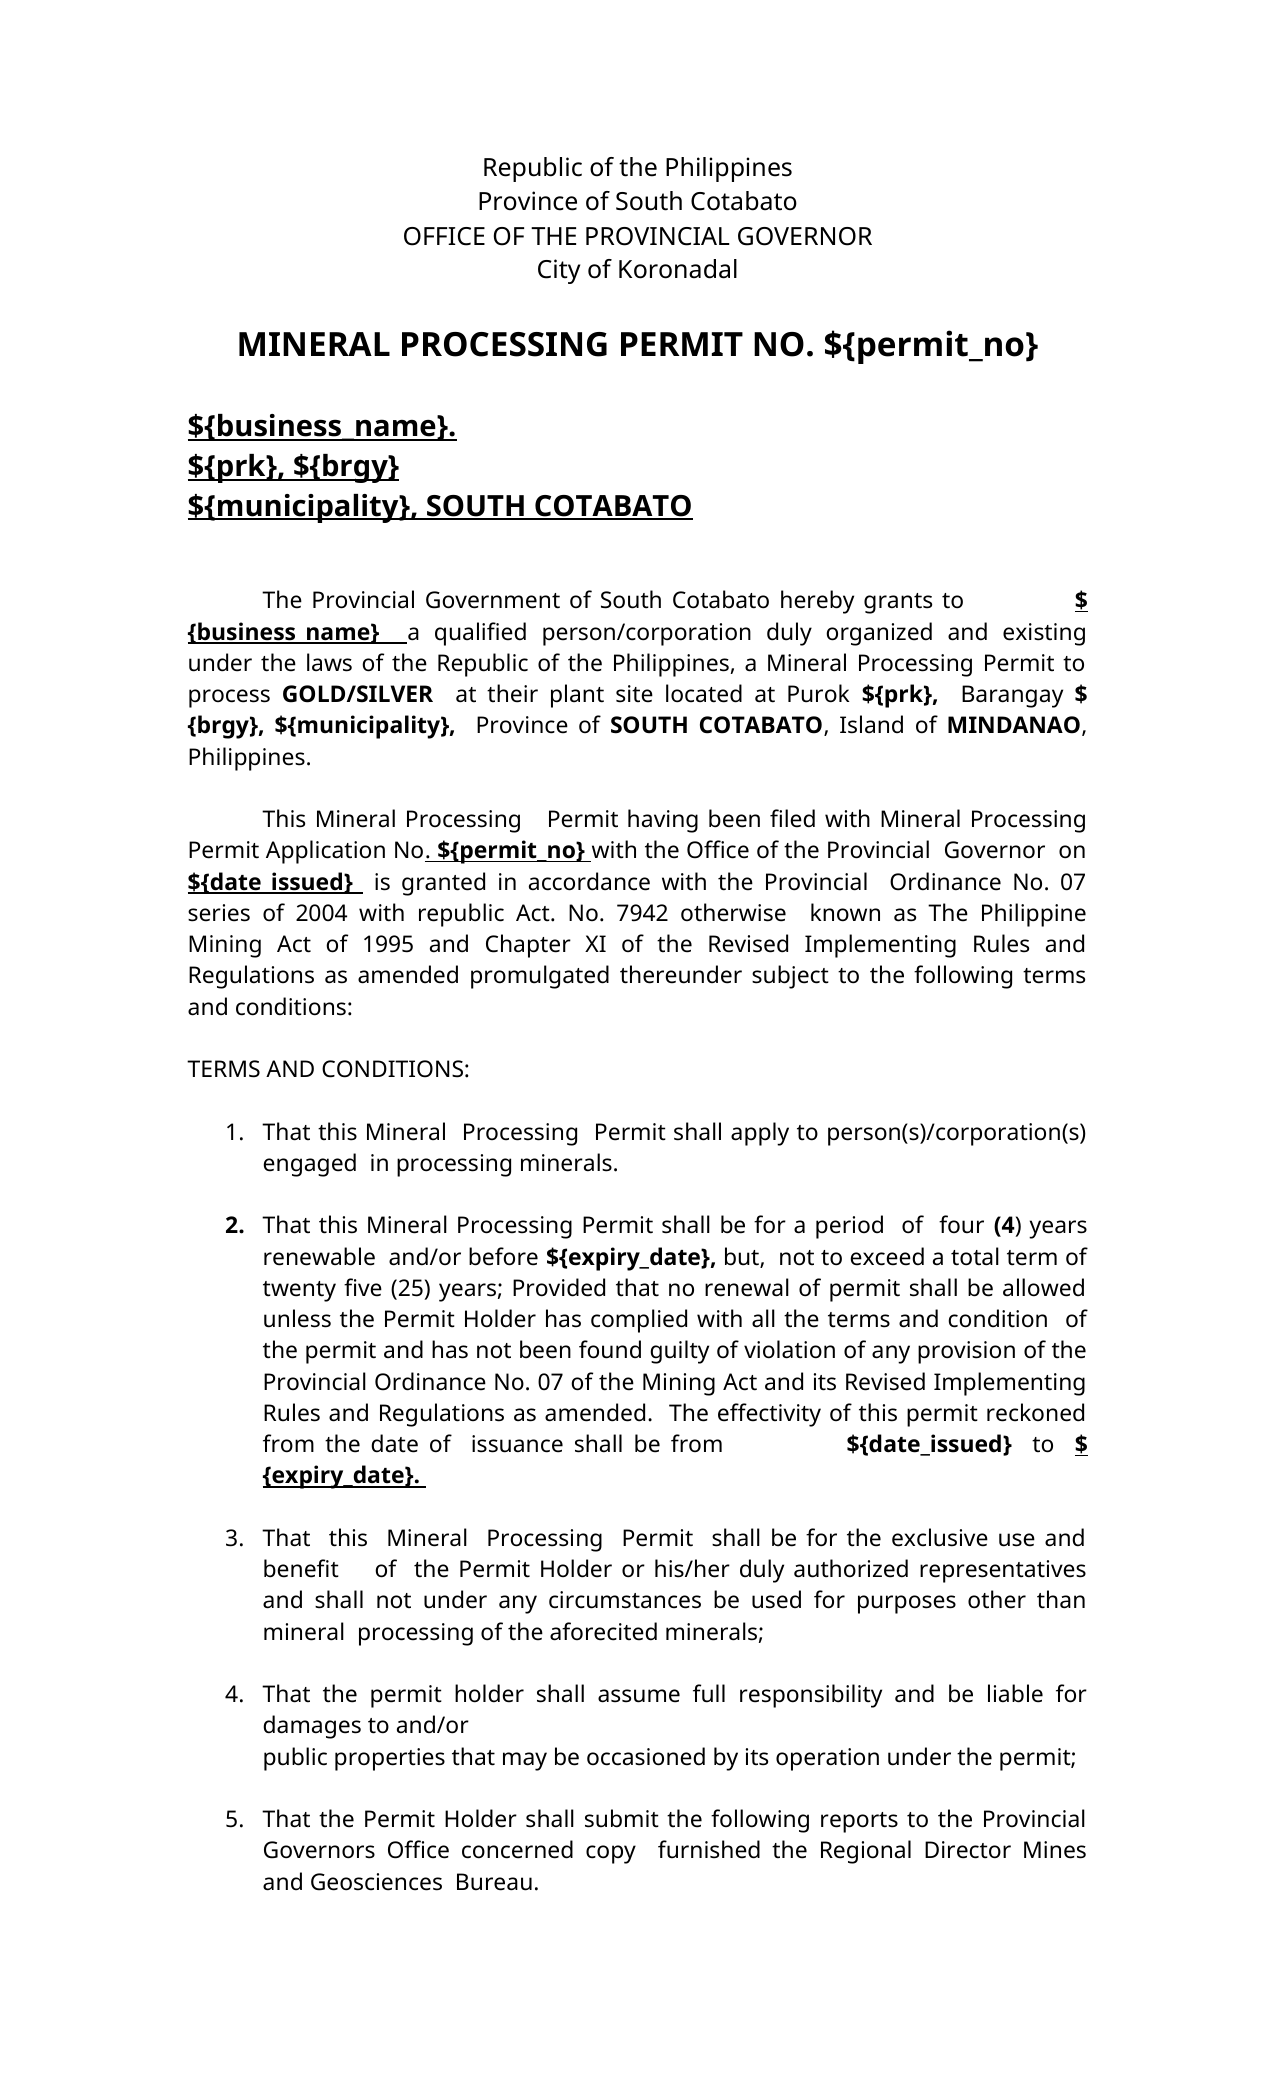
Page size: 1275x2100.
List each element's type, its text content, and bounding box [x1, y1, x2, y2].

list That this Mineral Processing Permit shall apply to person(s)/corporation(s) engaged in processing minerals. [225, 1116, 1087, 1178]
list That this Mineral Processing Permit shall be for a period of four (4) years renewable and/or before ${expiry_date}, but, not to exceed a total term of twenty five (25) years; Provided that no renewal of permit shall be allowed unless the Permit Holder has complied with all the terms and condition of the permit and has not been found guilty of violation of any provision of the Provincial Ordinance No. 07 of the Mining Act and its Revised Implementing Rules and Regulations as amended. The effectivity of this permit reckoned from the date of issuance shall be from ${date_issued} to ${expiry_date}. [225, 1209, 1087, 1491]
text ${business_name}. [187, 405, 1087, 445]
list That the permit holder shall assume full responsibility and be liable for damages to and/or [225, 1678, 1087, 1741]
text The Provincial Government of South Cotabato hereby grants to ${business_name} a qualified person/corporation duly organized and existing under the laws of the Republic of the Philippines, a Mineral Processing Permit to process GOLD/SILVER at their plant site located at Purok ${prk}, Barangay ${brgy}, ${municipality}, Province of SOUTH COTABATO, Island of MINDANAO, Philippines. [187, 584, 1087, 772]
text This Mineral Processing Permit having been filed with Mineral Processing Permit Application No. ${permit_no} with the Office of the Provincial Governor on ${date_issued} is granted in accordance with the Provincial Ordinance No. 07 series of 2004 with republic Act. No. 7942 otherwise known as The Philippine Mining Act of 1995 and Chapter XI of the Revised Implementing Rules and Regulations as amended promulgated thereunder subject to the following terms and conditions: [187, 803, 1087, 1022]
text ${municipality}, SOUTH COTABATO [187, 485, 1087, 524]
text City of Koronadal [187, 252, 1087, 286]
text Province of South Cotabato [187, 184, 1087, 218]
text TERMS AND CONDITIONS: [187, 1053, 1087, 1084]
text Republic of the Philippines [187, 150, 1087, 184]
text 3. That this Mineral Processing Permit shall be for the exclusive use and benefit of the Permit Holder or his/her duly authorized representatives and shall not under any circumstances be used for purposes other than mineral processing of the aforecited minerals; [225, 1522, 1087, 1647]
text public properties that may be occasioned by its operation under the permit; [262, 1741, 1087, 1772]
text MINERAL PROCESSING PERMIT NO. ${permit_no} [187, 320, 1087, 366]
list That the Permit Holder shall submit the following reports to the Provincial Governors Office concerned copy furnished the Regional Director Mines and Geosciences Bureau. [225, 1803, 1087, 1897]
text OFFICE OF THE PROVINCIAL GOVERNOR [187, 218, 1087, 252]
text ${prk}, ${brgy} [187, 445, 1087, 485]
